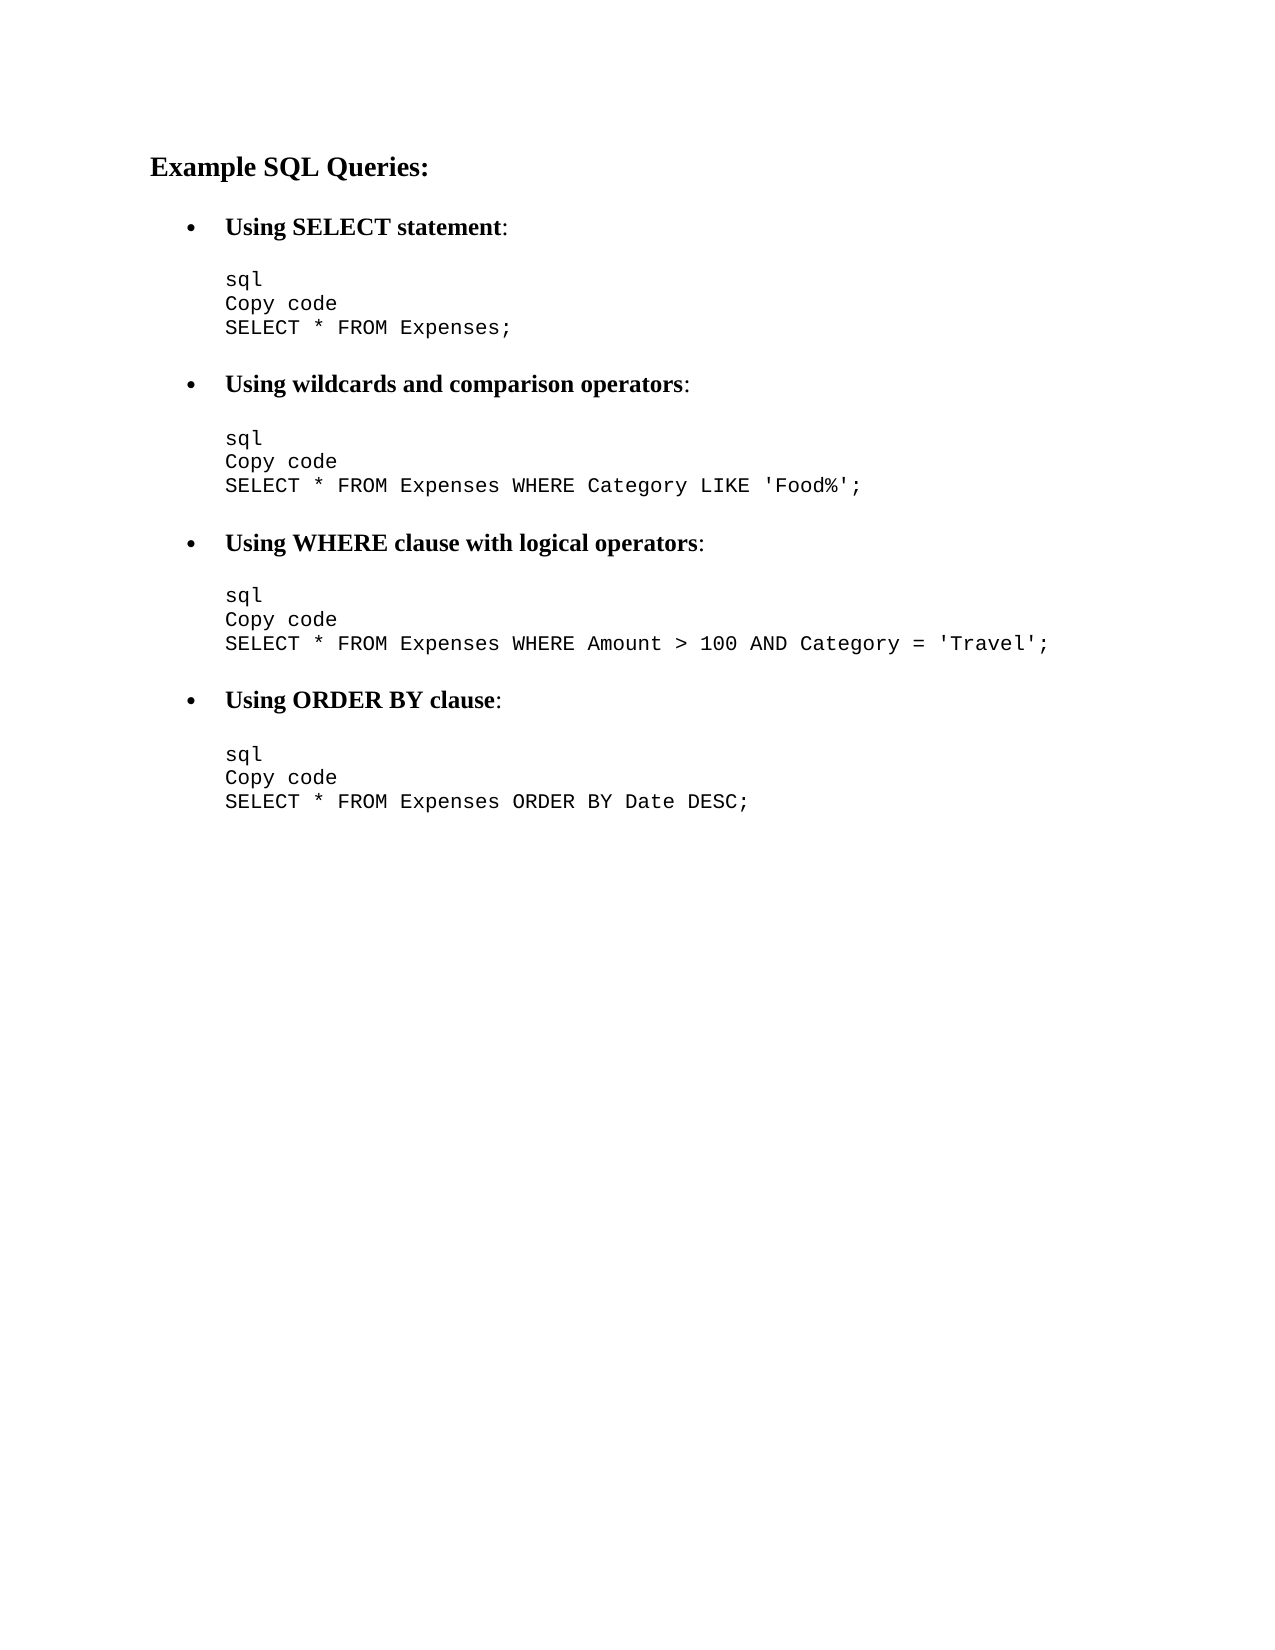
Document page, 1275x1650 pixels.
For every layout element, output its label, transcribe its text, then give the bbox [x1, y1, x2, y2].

list Using WHERE clause with logical operators: [187, 528, 1125, 556]
text SELECT * FROM Expenses; [225, 317, 1125, 340]
text Copy code [225, 767, 1125, 791]
text sql [225, 586, 1125, 609]
text Copy code [225, 609, 1125, 633]
list Using wildcards and comparison operators: [187, 369, 1125, 398]
text Example SQL Queries: [150, 150, 1125, 182]
text SELECT * FROM Expenses ORDER BY Date DESC; [225, 791, 1125, 814]
text Copy code [225, 293, 1125, 317]
text SELECT * FROM Expenses WHERE Amount > 100 AND Category = 'Travel'; [225, 633, 1125, 656]
text sql [225, 269, 1125, 293]
list Using SELECT statement: [187, 212, 1125, 240]
text sql [225, 743, 1125, 767]
text sql [225, 427, 1125, 451]
list Using ORDER BY clause: [187, 686, 1125, 714]
text SELECT * FROM Expenses WHERE Category LIKE 'Food%'; [225, 475, 1125, 498]
text Copy code [225, 451, 1125, 475]
